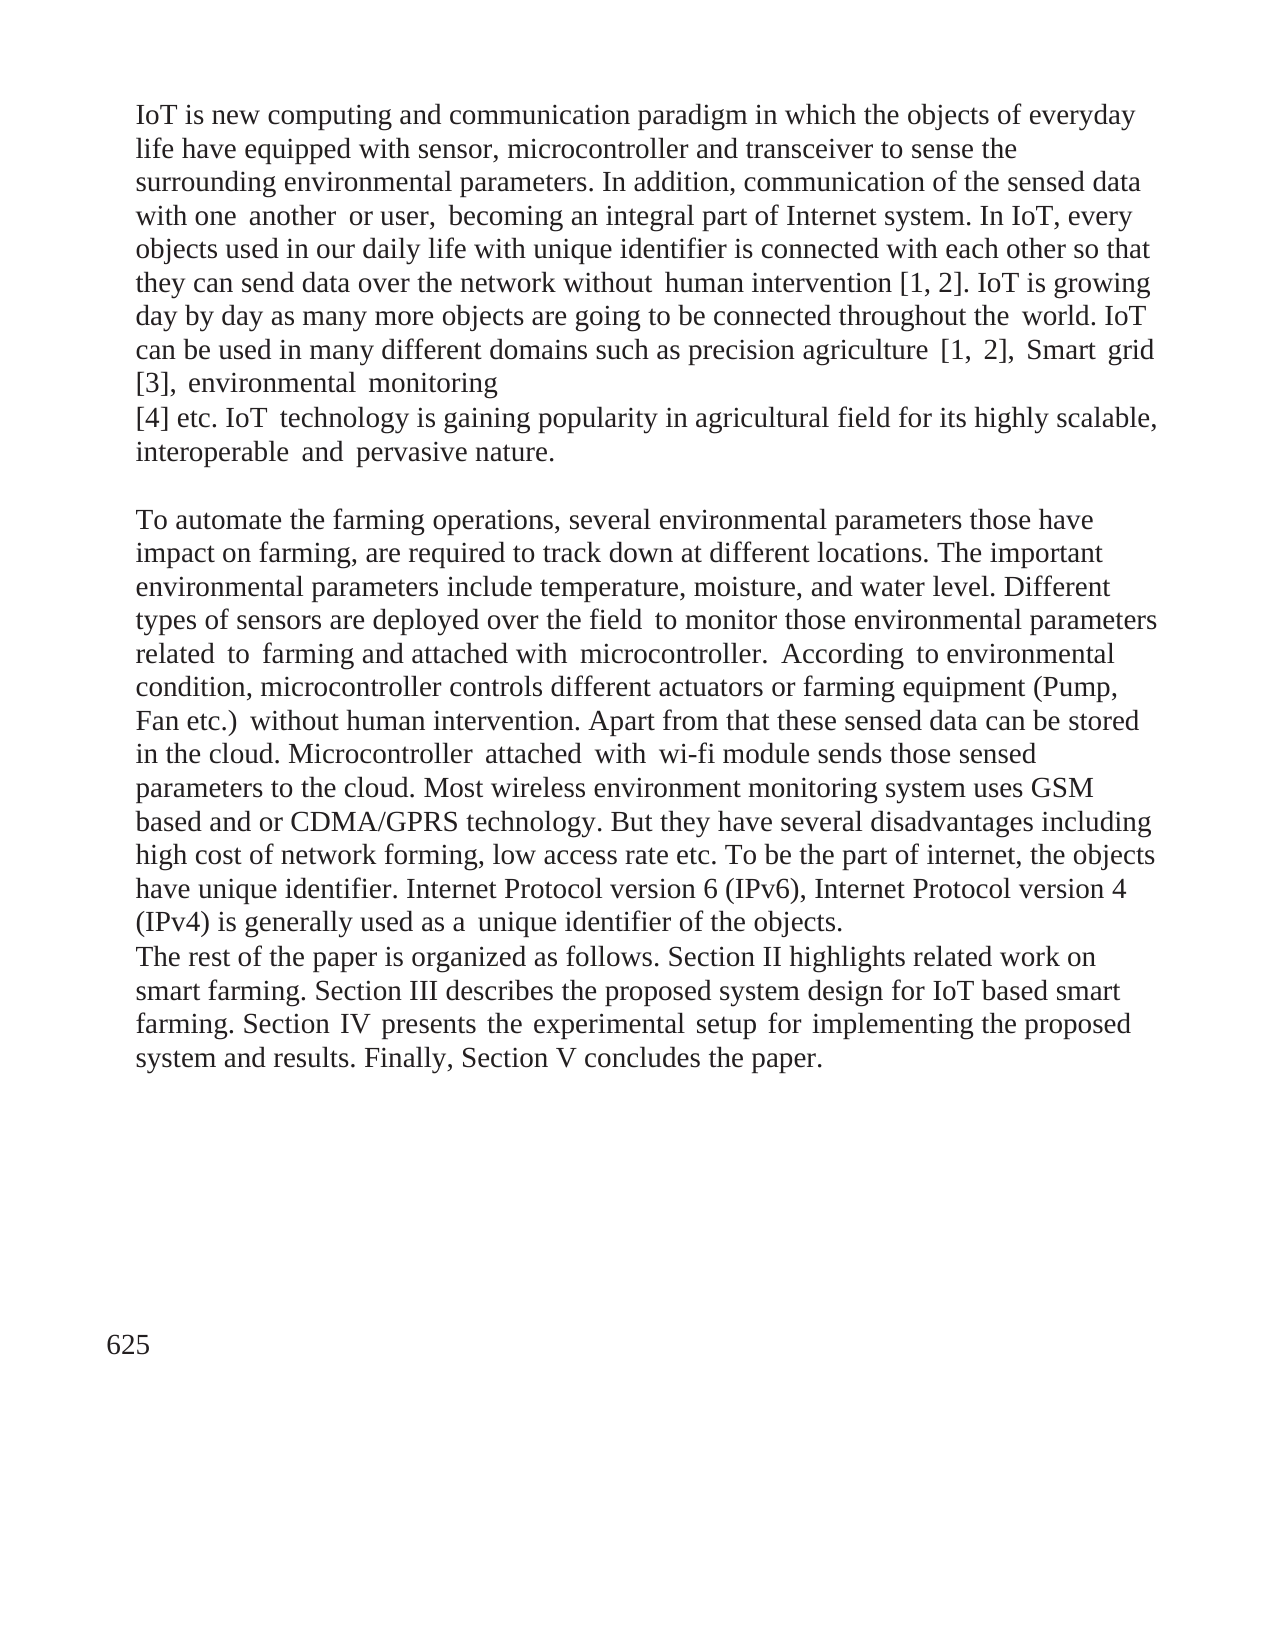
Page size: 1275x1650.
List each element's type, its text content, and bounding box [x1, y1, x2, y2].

text [4] etc. IoT technology is gaining popularity in agricultural field for its highly scalable, interoperable and pervasive nature. [135, 400, 1164, 468]
subtitle 625 [106, 1327, 1177, 1361]
text IoT is new computing and communication paradigm in which the objects of everyday life have equipped with sensor, microcontroller and transceiver to sense the surrounding environmental parameters. In addition, communication of the sensed data with one another or user, becoming an integral part of Internet system. In IoT, every objects used in our daily life with unique identifier is connected with each other so that they can send data over the network without human intervention [1, 2]. IoT is growing day by day as many more objects are going to be connected throughout the world. IoT can be used in many different domains such as precision agriculture [1, 2], Smart grid [3], environmental monitoring [135, 97, 1164, 399]
text The rest of the paper is organized as follows. Section II highlights related work on smart farming. Section III describes the proposed system design for IoT based smart farming. Section IV presents the experimental setup for implementing the proposed system and results. Finally, Section V concludes the paper. [135, 939, 1164, 1074]
text To automate the farming operations, several environmental parameters those have impact on farming, are required to track down at different locations. The important environmental parameters include temperature, moisture, and water level. Different types of sensors are deployed over the field to monitor those environmental parameters related to farming and attached with microcontroller. According to environmental condition, microcontroller controls different actuators or farming equipment (Pump, Fan etc.) without human intervention. Apart from that these sensed data can be stored in the cloud. Microcontroller attached with wi-fi module sends those sensed parameters to the cloud. Most wireless environment monitoring system uses GSM based and or CDMA/GPRS technology. But they have several disadvantages including high cost of network forming, low access rate etc. To be the part of internet, the objects have unique identifier. Internet Protocol version 6 (IPv6), Internet Protocol version 4 (IPv4) is generally used as a unique identifier of the objects. [135, 502, 1164, 938]
